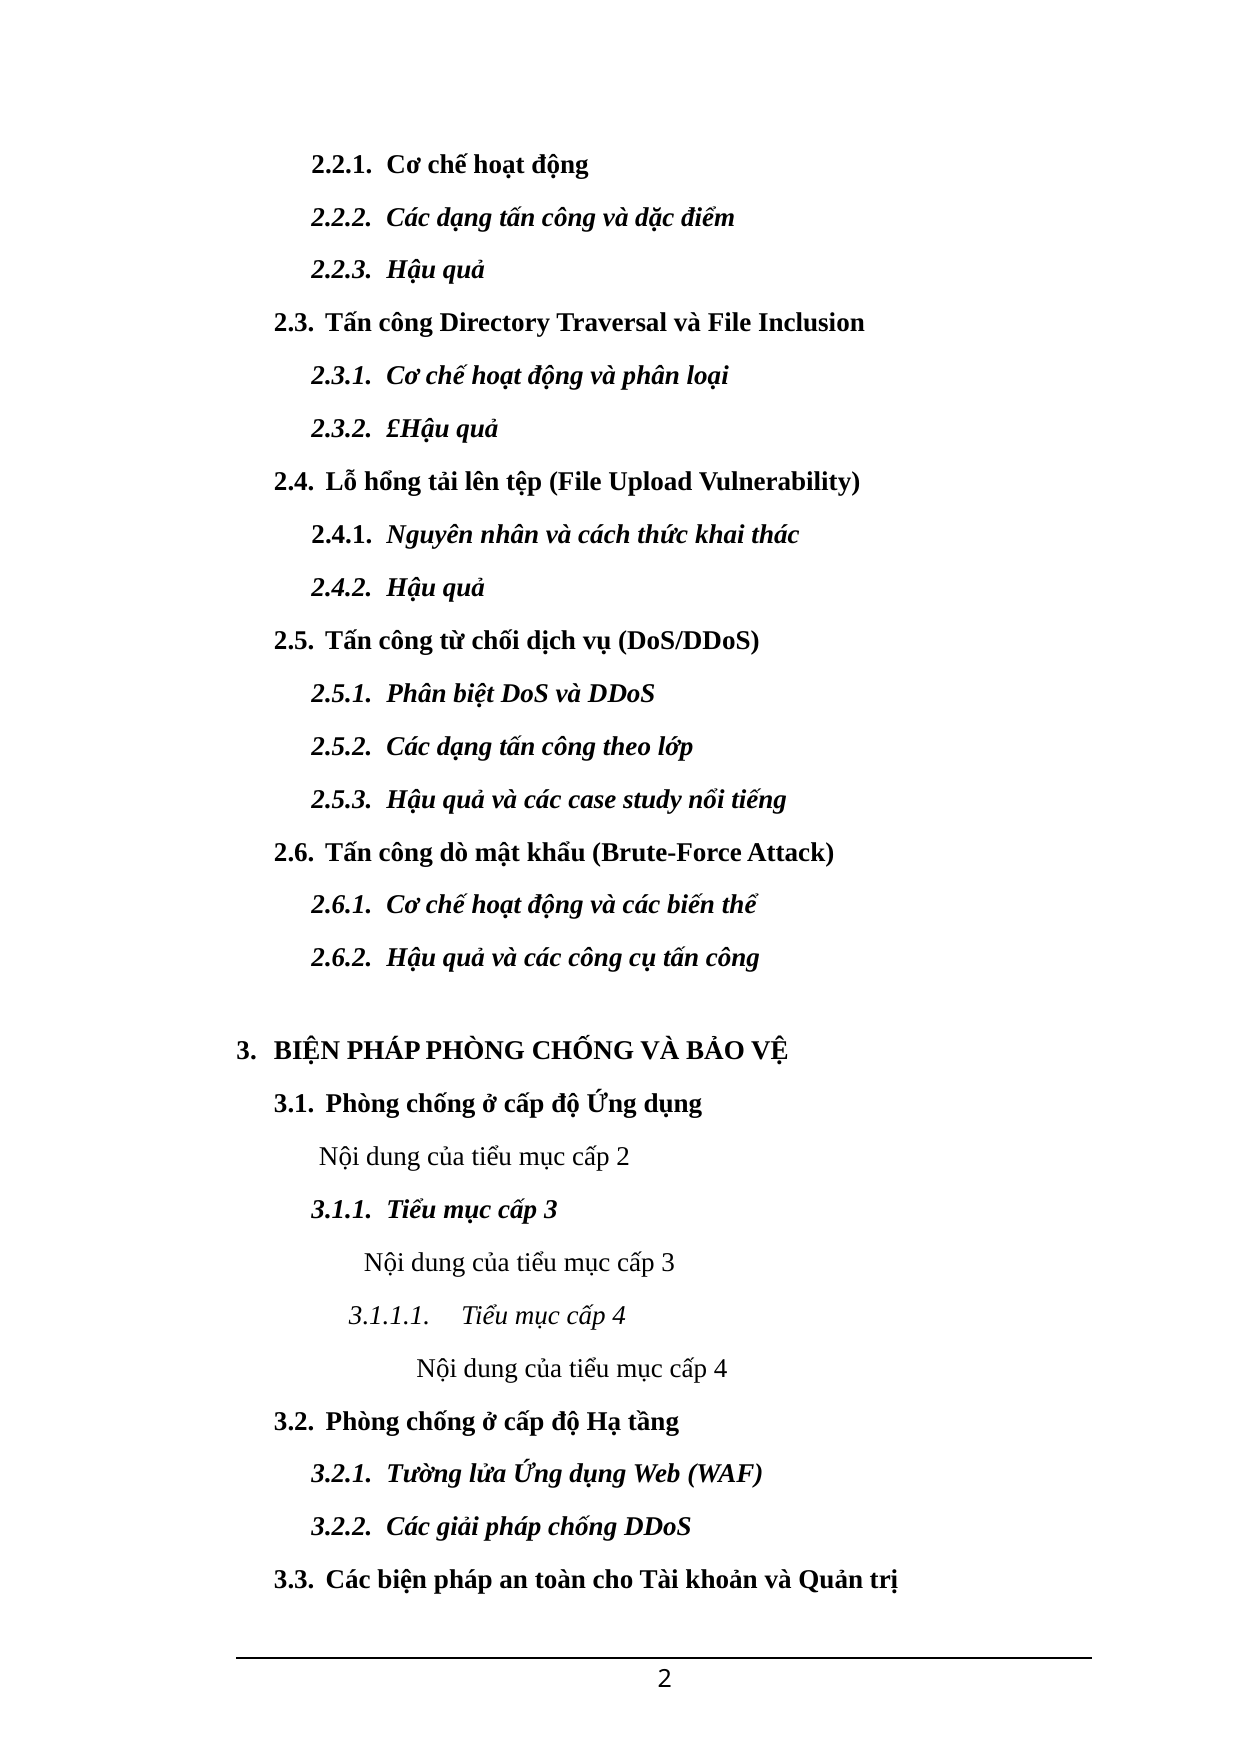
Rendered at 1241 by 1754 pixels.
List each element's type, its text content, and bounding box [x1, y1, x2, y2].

list Tấn công dò mật khẩu (Brute-Force Attack) [274, 836, 1092, 867]
list Lỗ hổng tải lên tệp (File Upload Vulnerability) [274, 465, 1092, 496]
list Cơ chế hoạt động và các biến thể [311, 888, 1092, 920]
list Tấn công từ chối dịch vụ (DoS/DDoS) [274, 624, 1092, 655]
list Nguyên nhân và cách thức khai thác [311, 518, 1092, 549]
list Hậu quả [311, 253, 1092, 285]
list BIỆN PHÁP PHÒNG CHỐNG VÀ BẢO VỆ [236, 1034, 1092, 1065]
list Nội dung của tiểu mục cấp 2 [319, 1140, 1092, 1171]
list Hậu quả và các công cụ tấn công [311, 941, 1092, 973]
list Hậu quả và các case study nổi tiếng [311, 783, 1092, 814]
list Tiểu mục cấp 4 [349, 1299, 1092, 1330]
list Hậu quả [311, 571, 1092, 602]
list Phòng chống ở cấp độ Hạ tầng [274, 1405, 1092, 1436]
list Phòng chống ở cấp độ Ứng dụng [274, 1087, 1092, 1118]
list Nội dung của tiểu mục cấp 4 [416, 1352, 1092, 1383]
list Tường lửa Ứng dụng Web (WAF) [311, 1458, 1092, 1489]
list Nội dung của tiểu mục cấp 3 [364, 1246, 1092, 1277]
list Các dạng tấn công và dặc điểm [311, 201, 1092, 232]
list Các biện pháp an toàn cho Tài khoản và Quản trị [274, 1563, 1092, 1594]
list Cơ chế hoạt động và phân loại [311, 359, 1092, 391]
list £Hậu quả [311, 412, 1092, 443]
list Cơ chế hoạt động [311, 148, 1092, 179]
list Các giải pháp chống DDoS [311, 1511, 1092, 1542]
list Các dạng tấn công theo lớp [311, 730, 1092, 761]
list Tấn công Directory Traversal và File Inclusion [274, 306, 1092, 338]
list Tiểu mục cấp 3 [311, 1193, 1092, 1224]
list Phân biệt DoS và DDoS [311, 677, 1092, 708]
